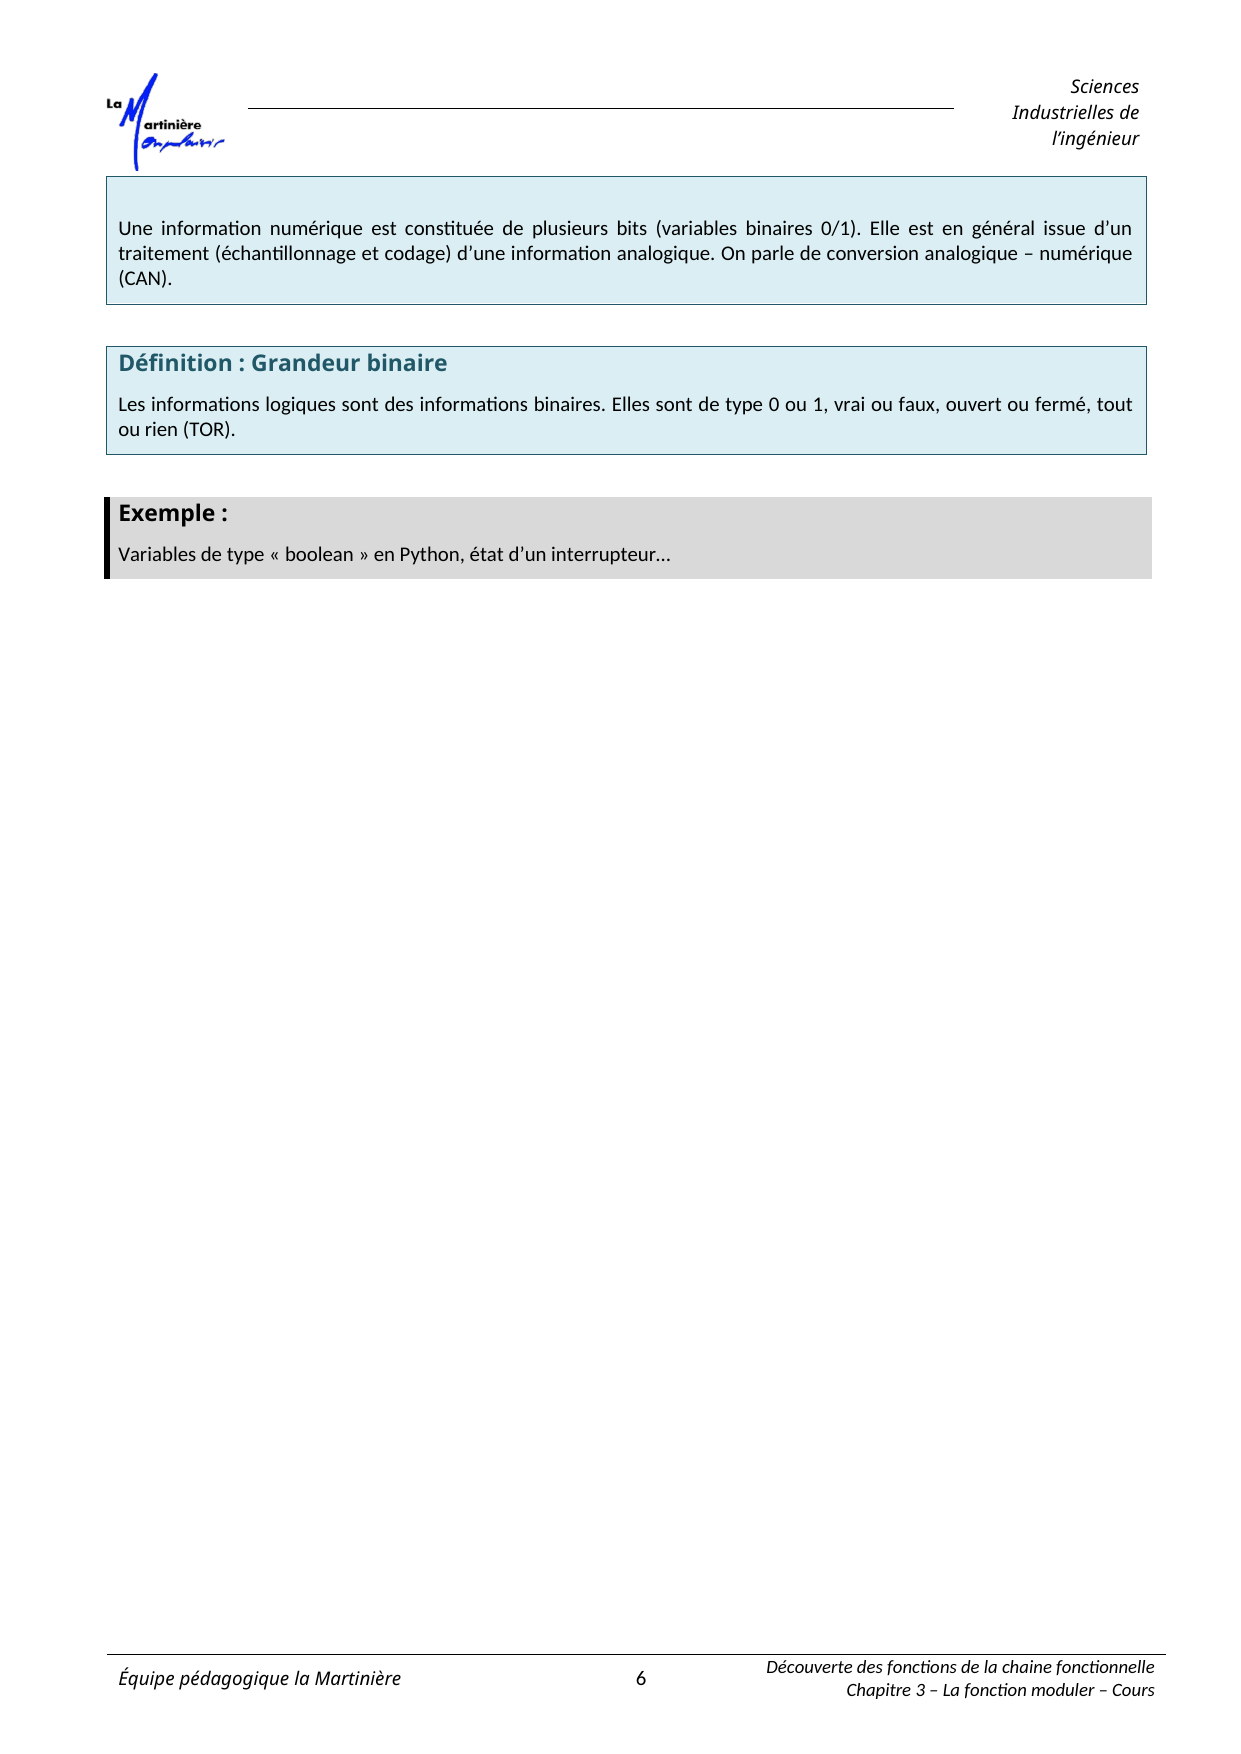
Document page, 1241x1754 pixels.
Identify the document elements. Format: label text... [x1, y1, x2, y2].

table_header Définition : Grandeur binaire Les informations logiques sont des informations binaires. Elles sont de type 0 ou 1, vrai ou faux, ouvert ou fermé, tout ou rien (TOR). [107, 347, 1146, 454]
picture [106, 73, 225, 171]
table_header Exemple : Variables de type « boolean » en Python, état d’un interrupteur… [110, 497, 1152, 579]
